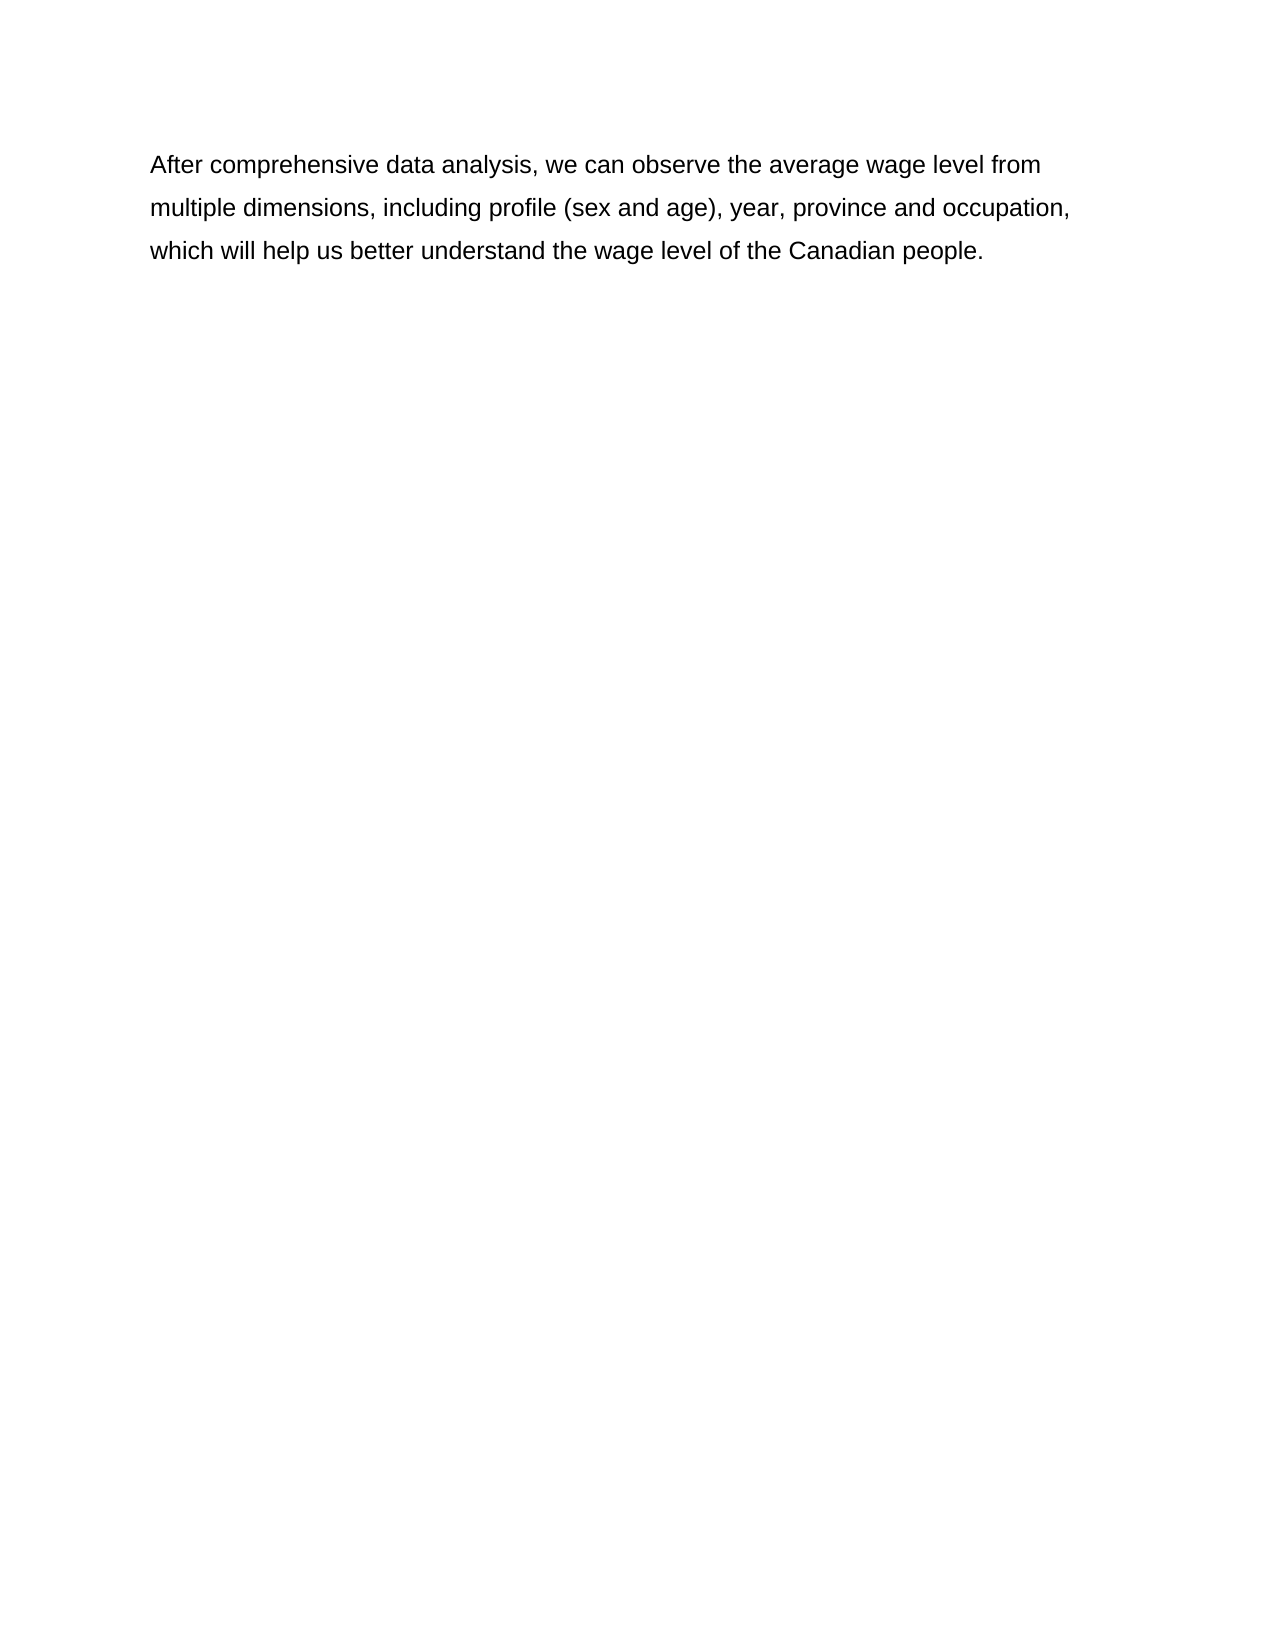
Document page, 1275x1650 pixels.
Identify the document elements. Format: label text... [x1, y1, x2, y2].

text After comprehensive data analysis, we can observe the average wage level from multiple dimensions, including profile (sex and age), year, province and occupation, which will help us better understand the wage level of the Canadian people. [150, 150, 1125, 265]
